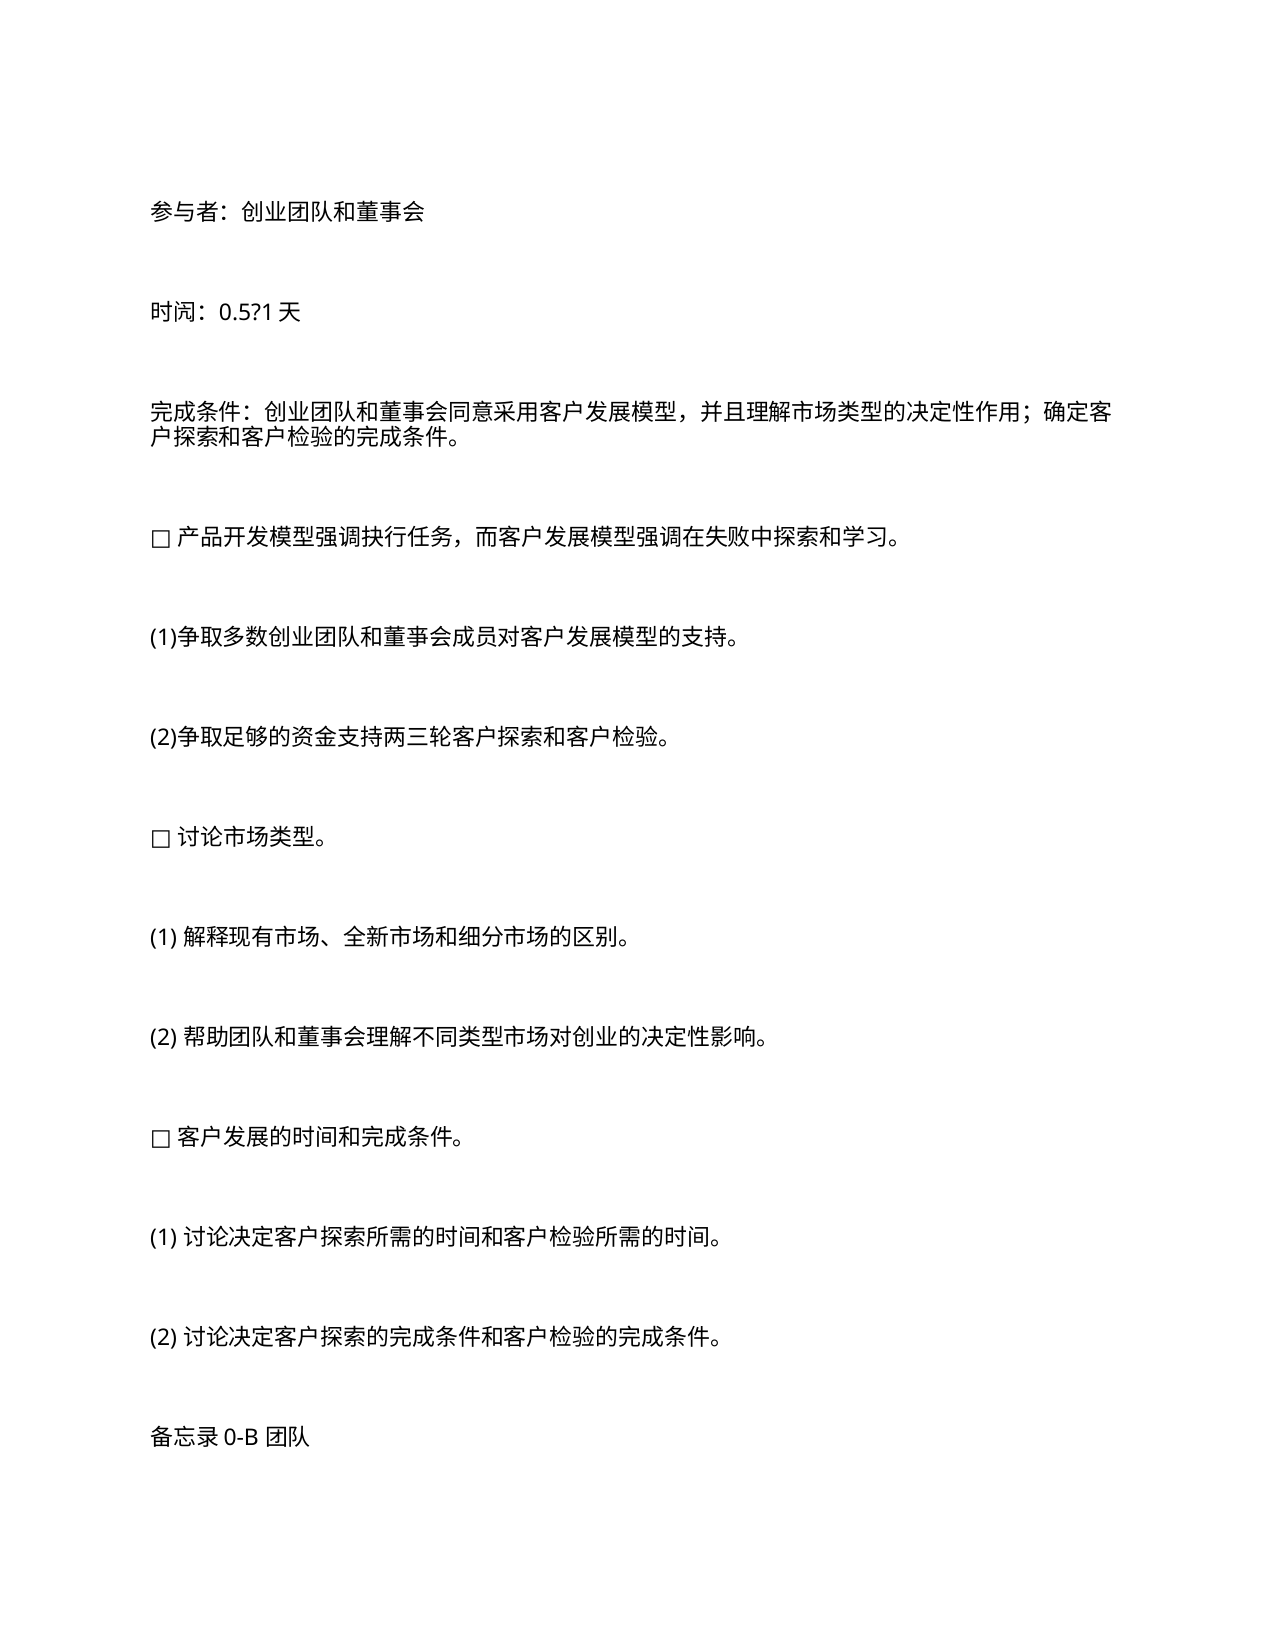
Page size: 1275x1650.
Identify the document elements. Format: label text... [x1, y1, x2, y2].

text 完成条件：创业团队和董事会同意采用客户发展模型，并且理解市场类型的决定性作用；确定客户探索和客户检验的完成条件。 [150, 400, 1125, 450]
text (2) 帮助团队和董事会理解不同类型市场对创业的决定性影响。 [150, 1025, 1125, 1050]
text □ 客户发展的时间和完成条件。 [150, 1125, 1125, 1150]
text (2)争取足够的资金支持两三轮客户探索和客户检验。 [150, 725, 1125, 750]
text (2) 讨论决定客户探索的完成条件和客户检验的完成条件。 [150, 1325, 1125, 1350]
text (1) 解释现有市场、全新市场和细分市场的区别。 [150, 925, 1125, 950]
text 参与者：创业团队和董事会 [150, 200, 1125, 225]
text 时闶：0.5?1天 [150, 300, 1125, 325]
text □ 产品开发模型强调抉行任务，而客户发展模型强调在失败中探索和学习。 [150, 525, 1125, 550]
text 备忘录0-B 团队 [150, 1425, 1125, 1450]
text (1) 讨论决定客户探索所需的时间和客户检验所需的时间。 [150, 1225, 1125, 1250]
text □ 讨论市场类型。 [150, 825, 1125, 850]
text (1)争取多数创业团队和董亊会成员对客户发展模型的支持。 [150, 625, 1125, 650]
